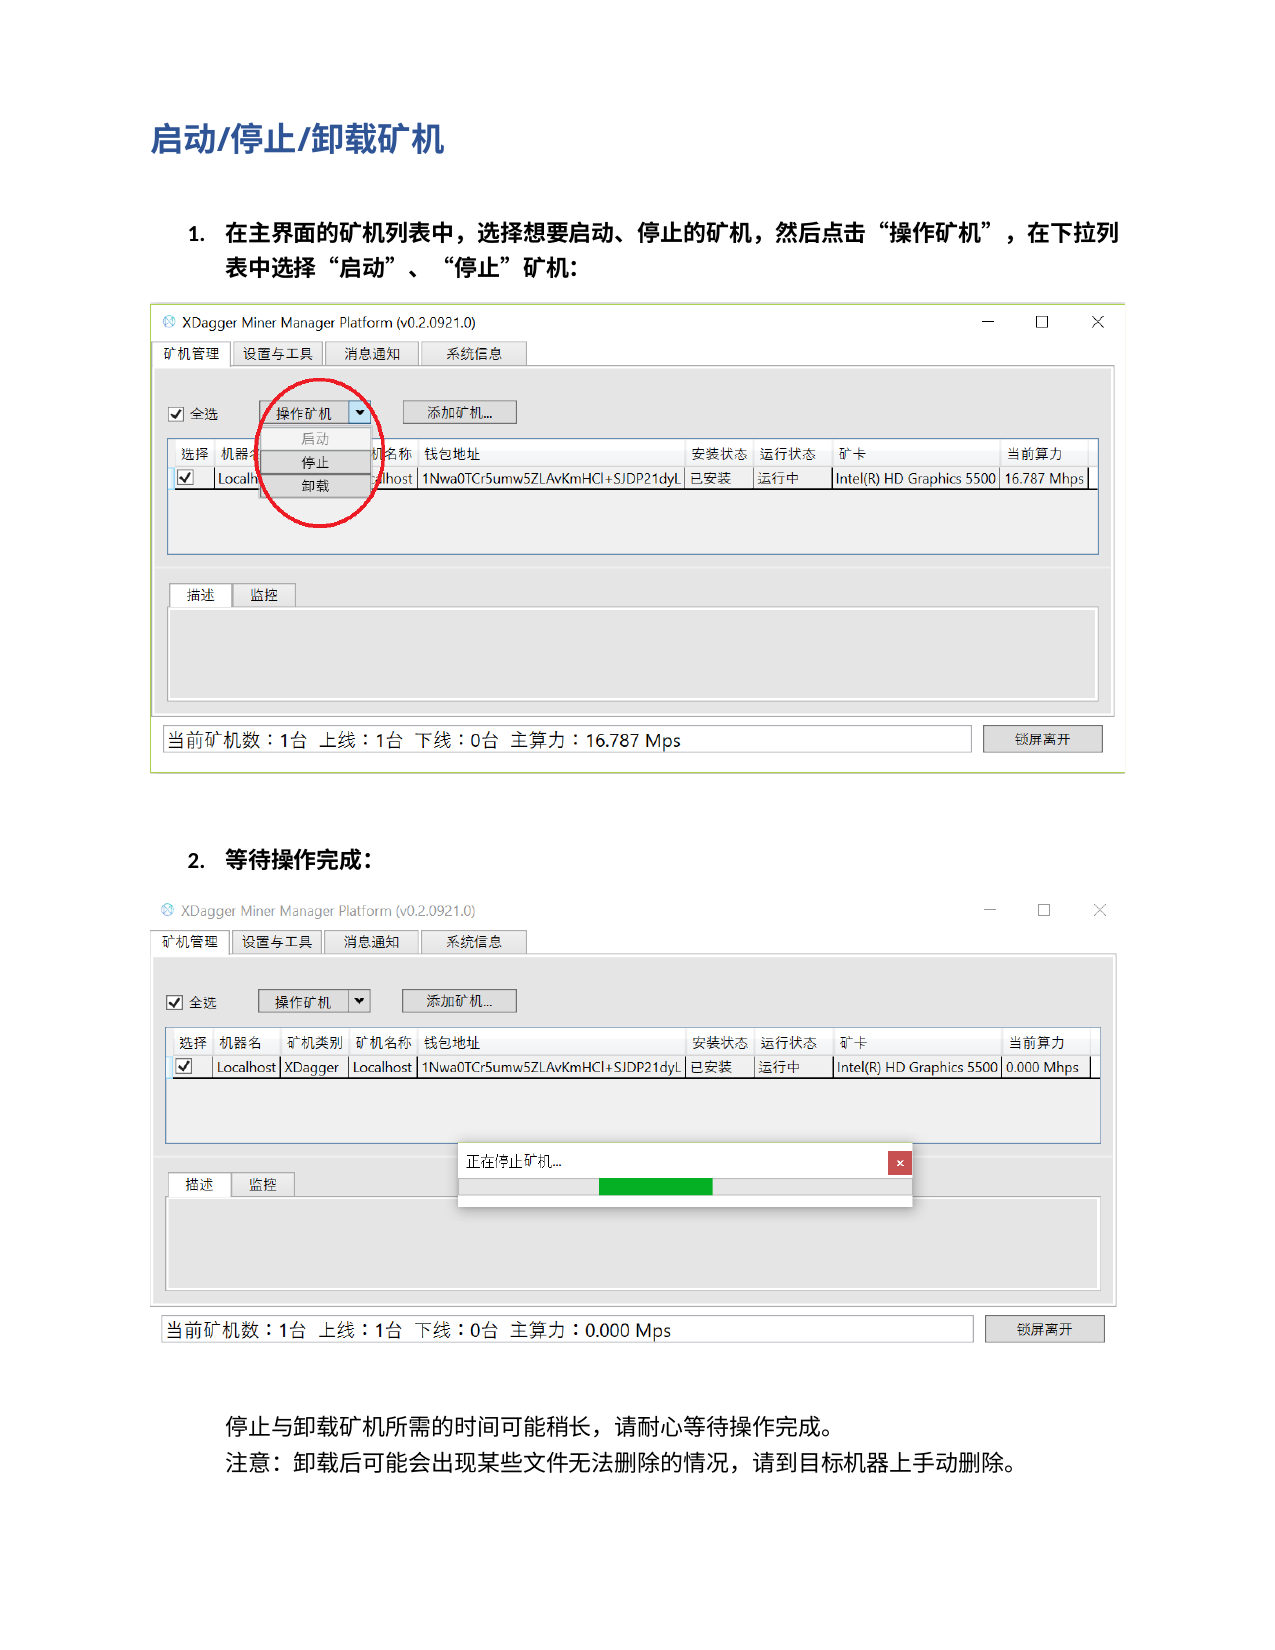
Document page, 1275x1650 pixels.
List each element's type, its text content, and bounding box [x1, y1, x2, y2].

picture [150, 302, 1125, 774]
subtitle 启动/停止/卸载矿机 [150, 112, 1125, 161]
list 停止与卸载矿机所需的时间可能稍长，请耐心等待操作完成。 [225, 1409, 1125, 1442]
list 注意：卸载后可能会出现某些文件无法删除的情况，请到目标机器上手动删除。 [225, 1445, 1125, 1478]
list 等待操作完成： [187, 842, 1125, 875]
list 在主界面的矿机列表中，选择想要启动、停止的矿机，然后点击“操作矿机”，在下拉列表中选择“启动”、“停止”矿机： [187, 214, 1125, 283]
picture [150, 894, 1125, 1361]
